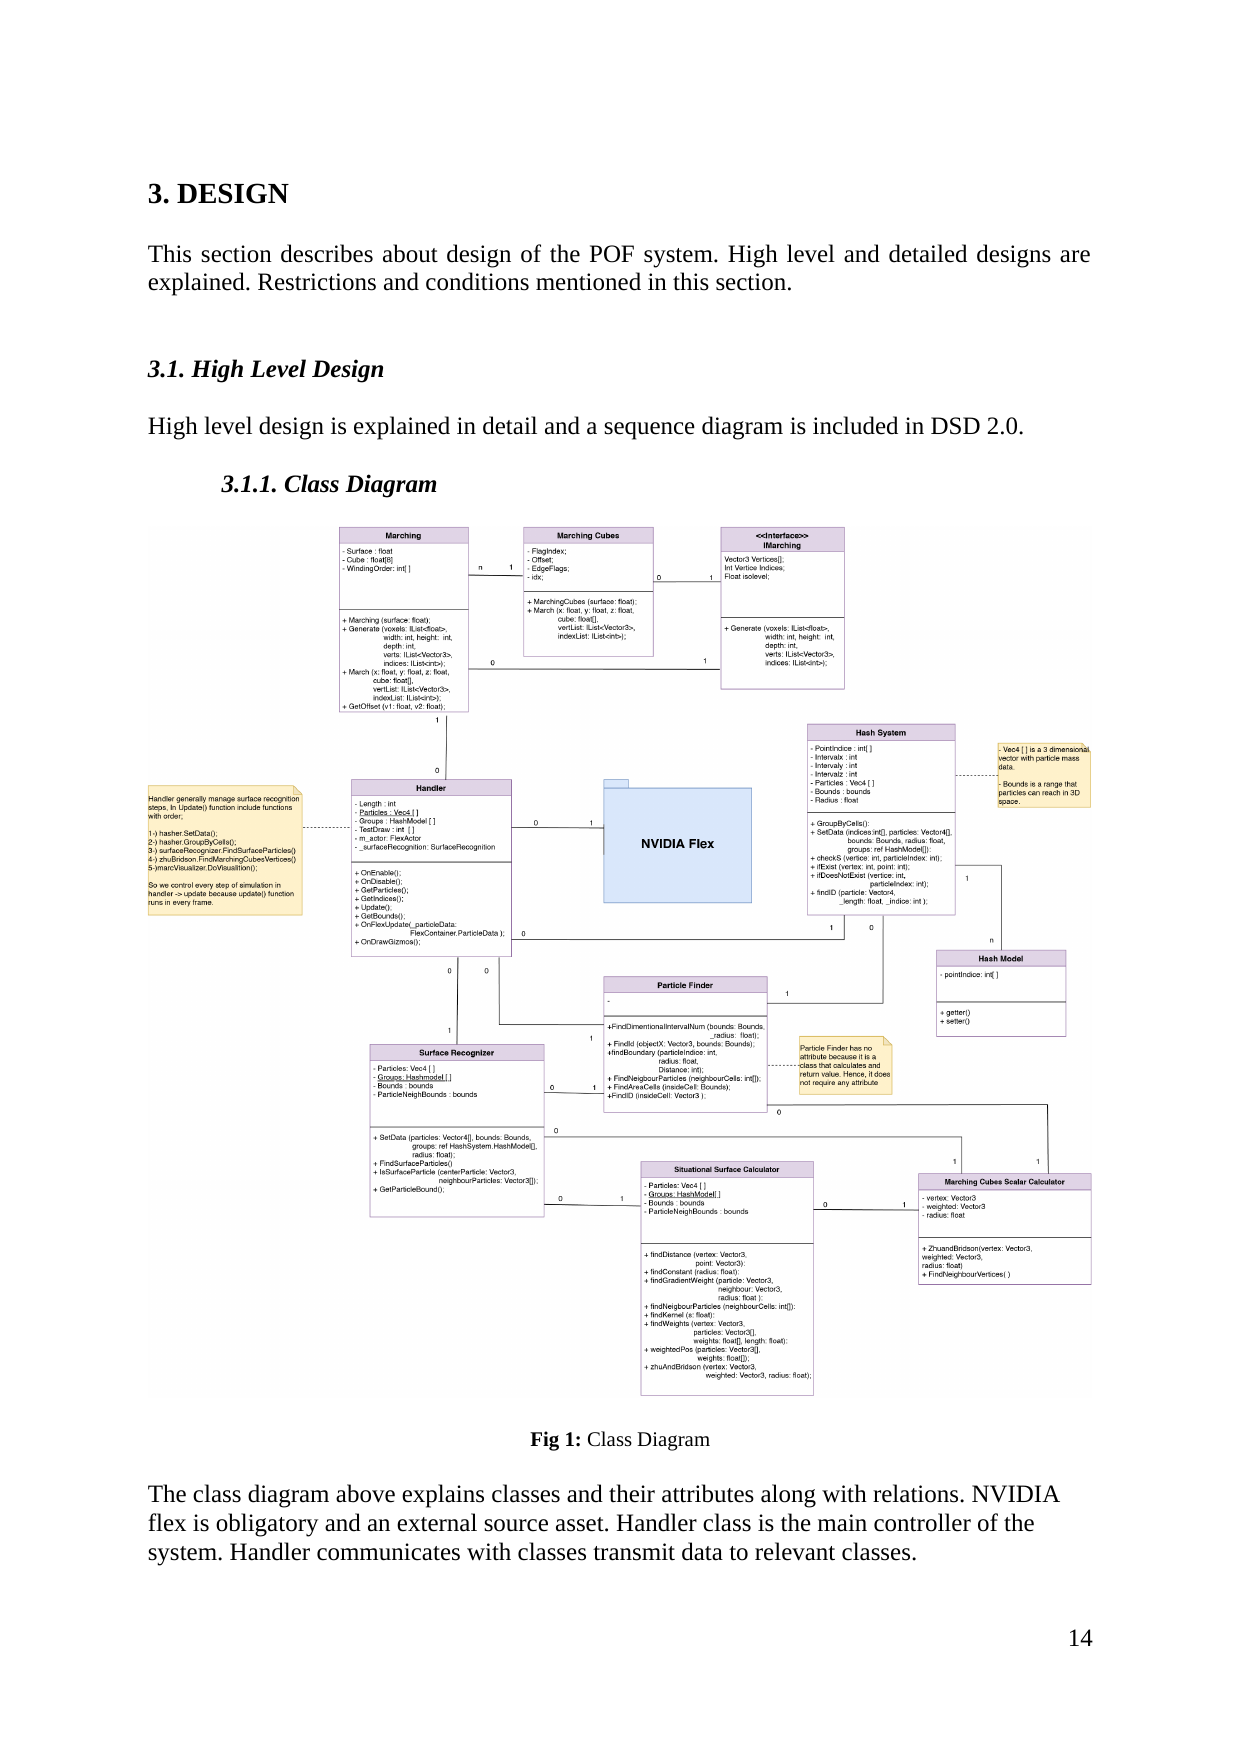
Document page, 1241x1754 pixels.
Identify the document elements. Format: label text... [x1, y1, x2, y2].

text This section describes about design of the POF system. High level and detailed designs are explained. Restrictions and conditions mentioned in this section. [148, 239, 1093, 296]
picture [147, 526, 1092, 1398]
text Fig 1: Class Diagram [148, 1427, 1093, 1451]
subtitle 3.1. High Level Design [148, 354, 1093, 382]
text The class diagram above explains classes and their attributes along with relations. NVIDIA flex is obligatory and an external source asset. Handler class is the main controller of the system. Handler communicates with classes transmit data to relevant classes. [148, 1479, 1093, 1566]
subtitle 3. DESIGN [148, 176, 1093, 210]
text High level design is explained in detail and a sequence diagram is included in DSD 2.0. [148, 411, 1093, 440]
text 3.1.1. Class Diagram [148, 469, 1093, 497]
